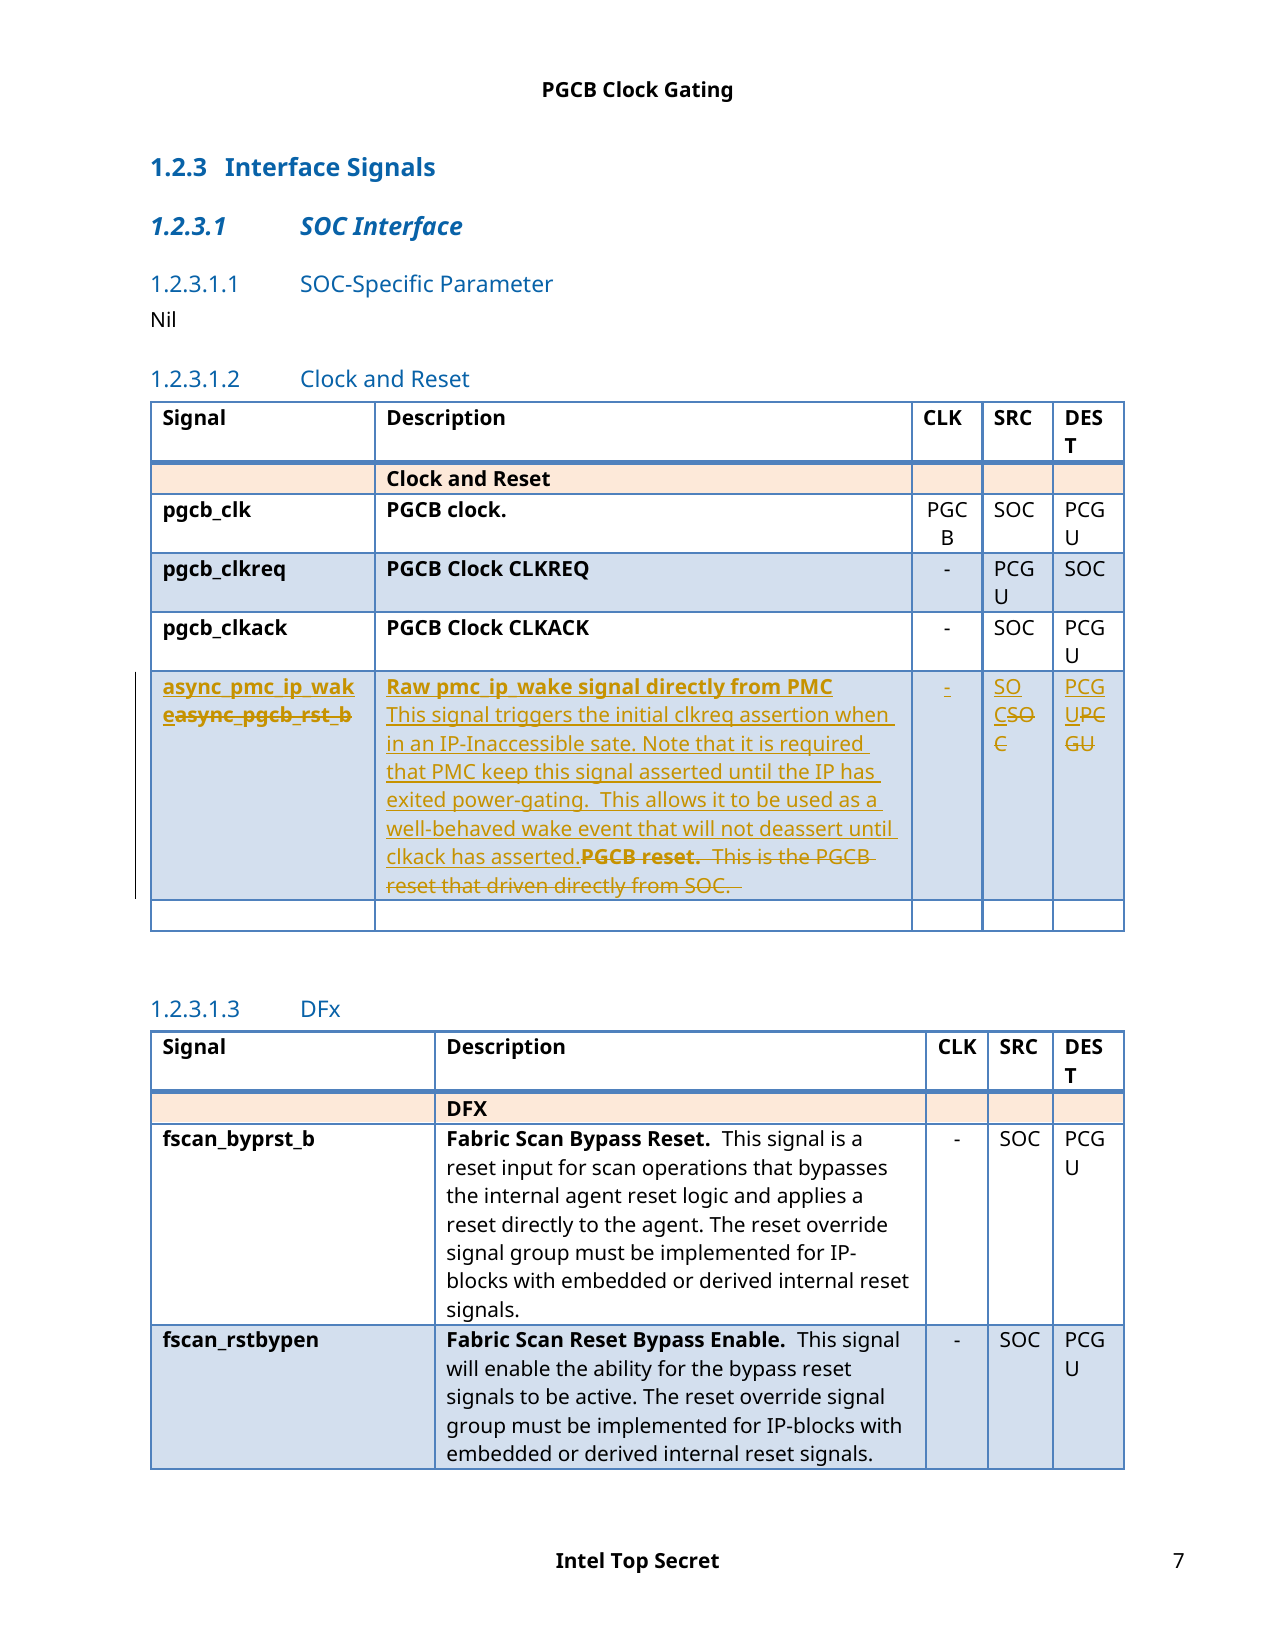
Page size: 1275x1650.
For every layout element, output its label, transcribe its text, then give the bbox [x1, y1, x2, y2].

table_cell PCGU [1054, 1125, 1123, 1323]
table_cell [913, 901, 981, 930]
table_cell fscan_byprst_b [152, 1125, 434, 1323]
table_header Signal [152, 403, 374, 460]
table_cell [984, 465, 1052, 493]
table_cell Fabric Scan Reset Bypass Enable. This signal will enable the ability for the bypass reset signals to be active. The reset override signal group must be implemented for IP-blocks with embedded or derived internal reset signals. [436, 1326, 925, 1468]
table_header DEST [1054, 403, 1123, 460]
table_cell pgcb_clkreq [152, 554, 374, 611]
table_cell [984, 672, 1052, 899]
table_cell [1054, 901, 1123, 930]
table_header Description [436, 1033, 925, 1089]
table_cell PCGU [984, 554, 1052, 611]
table_cell [989, 1094, 1052, 1122]
table_cell [1054, 465, 1123, 493]
table_cell PGCB Clock CLKACK [376, 613, 911, 670]
table_cell [984, 901, 1052, 930]
table_cell SOC [1054, 554, 1123, 611]
table_cell [376, 672, 911, 899]
table_cell [913, 672, 981, 899]
table_cell [1054, 672, 1123, 899]
table_header Description [376, 403, 911, 460]
subtitle Clock and Reset [150, 363, 1125, 394]
table_cell PGCB clock. [376, 495, 911, 552]
table_header SRC [984, 403, 1052, 460]
table_cell Clock and Reset [376, 465, 911, 493]
table_cell [376, 901, 911, 930]
table_cell fscan_rstbypen [152, 1326, 434, 1468]
table_cell [927, 1094, 987, 1122]
table_cell [152, 465, 374, 493]
table_header DEST [1054, 1033, 1123, 1089]
table_cell pgcb_clkack [152, 613, 374, 670]
table_cell [913, 465, 981, 493]
table_cell DFX [436, 1094, 925, 1122]
table_cell [152, 901, 374, 930]
text Nil [150, 306, 1125, 334]
table_cell PCGU [1054, 613, 1123, 670]
table_cell PCGU [1054, 495, 1123, 552]
table_cell SOC [989, 1326, 1052, 1468]
table_cell - [913, 554, 981, 611]
table_header Signal [152, 1033, 434, 1089]
table_cell - [927, 1326, 987, 1468]
table_cell PCGU [1054, 1326, 1123, 1468]
subtitle SOC Interface [150, 209, 1125, 243]
table_cell [152, 672, 374, 899]
table_cell PGCB Clock CLKREQ [376, 554, 911, 611]
table_cell [152, 1094, 434, 1122]
subtitle DFx [150, 993, 1125, 1024]
table_cell - [913, 613, 981, 670]
table_cell PGCB [913, 495, 981, 552]
table_header CLK [927, 1033, 987, 1089]
table_cell SOC [984, 613, 1052, 670]
subtitle SOC-Specific Parameter [150, 268, 1125, 299]
table_cell - [927, 1125, 987, 1323]
table_cell [1054, 1094, 1123, 1122]
table_header SRC [989, 1033, 1052, 1089]
table_cell pgcb_clk [152, 495, 374, 552]
table_header CLK [913, 403, 981, 460]
table_cell SOC [989, 1125, 1052, 1323]
table_cell Fabric Scan Bypass Reset. This signal is a reset input for scan operations that bypasses the internal agent reset logic and applies a reset directly to the agent. The reset override signal group must be implemented for IP-blocks with embedded or derived internal reset signals. [436, 1125, 925, 1323]
subtitle Interface Signals [150, 150, 1125, 184]
table_cell SOC [984, 495, 1052, 552]
